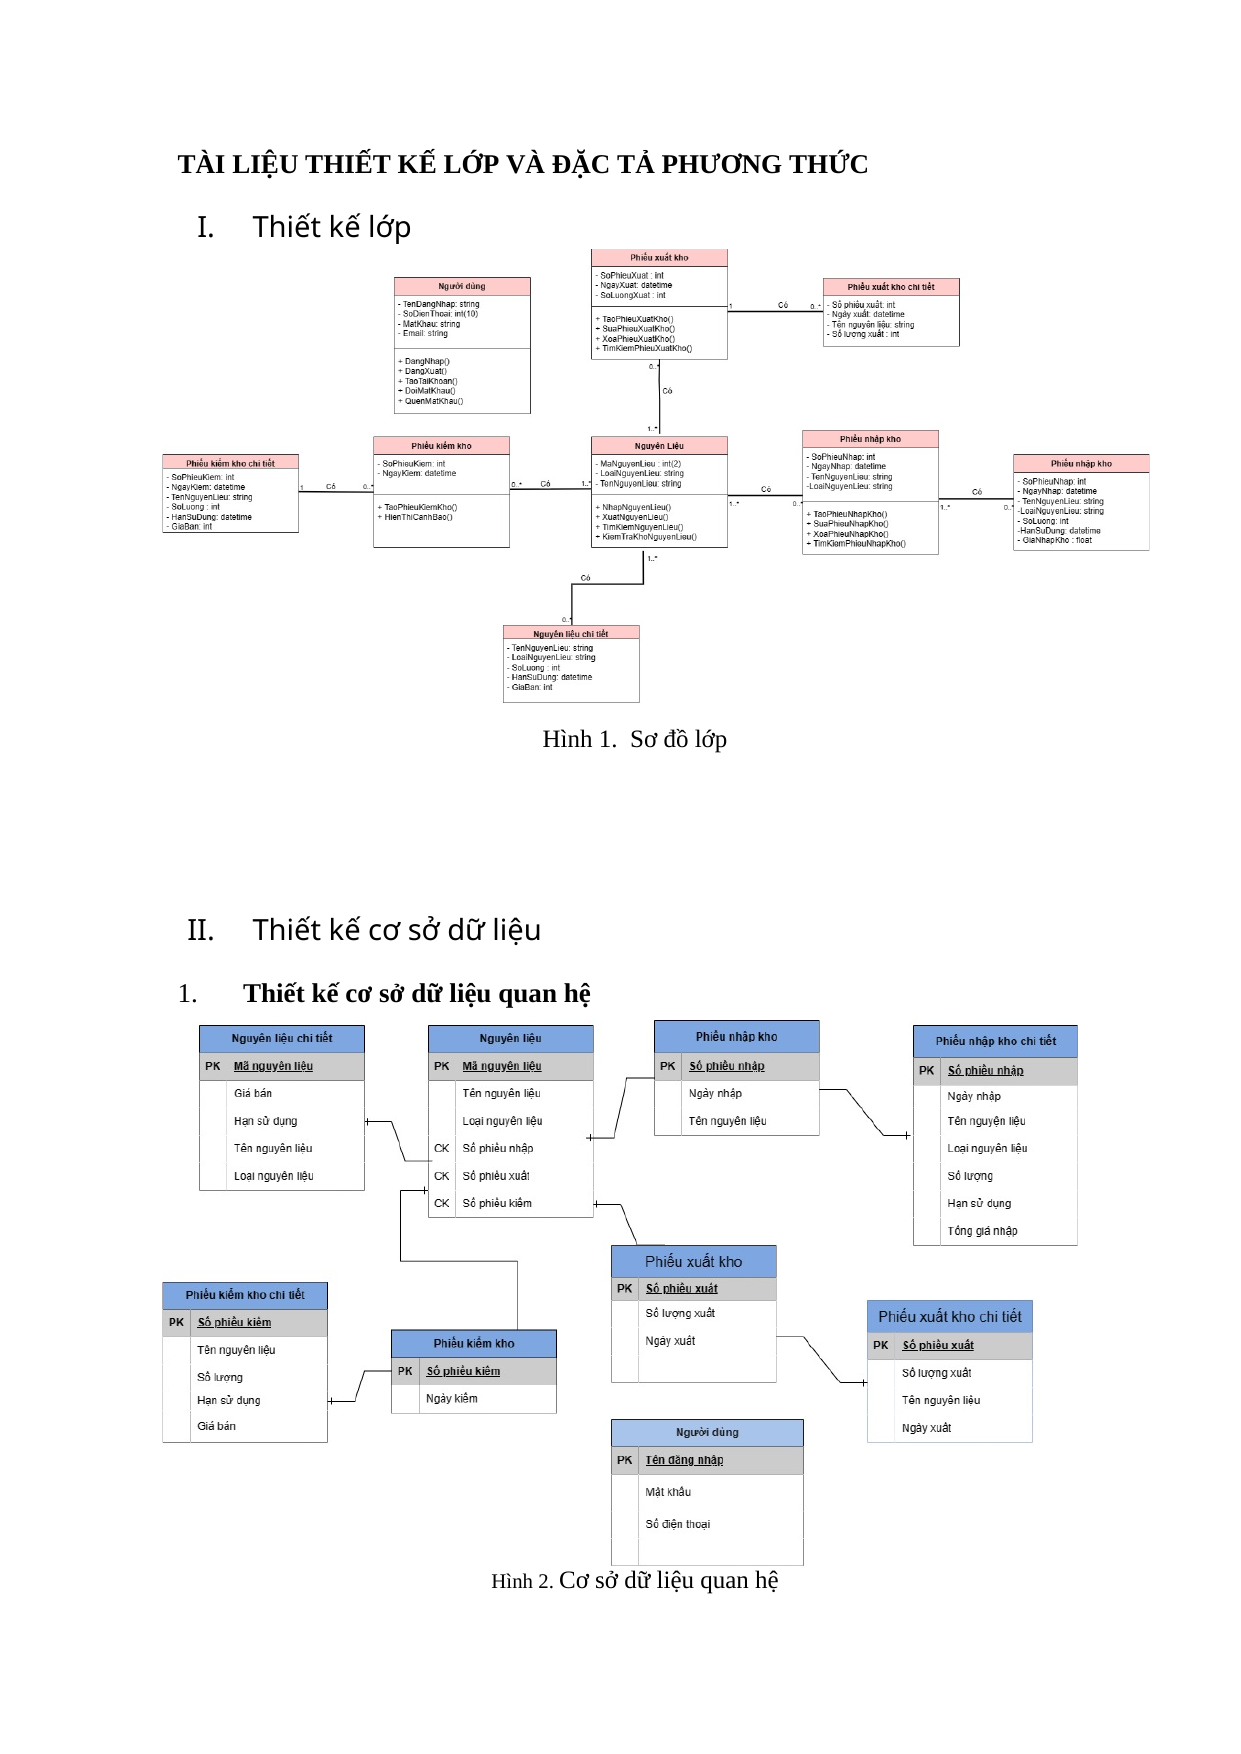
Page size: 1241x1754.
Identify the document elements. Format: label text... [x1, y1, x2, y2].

subtitle Thiết kế cơ sở dữ liệu [215, 909, 1092, 949]
picture [162, 249, 1150, 705]
text Hình 2. Cơ sở dữ liệu quan hệ [177, 1565, 1092, 1594]
subtitle Thiết kế cơ sở dữ liệu quan hệ [177, 977, 1092, 1008]
text Hình 1. Sơ đồ lớp [177, 724, 1092, 752]
picture [162, 1020, 1078, 1566]
text TÀI LIỆU THIẾT KẾ LỚP VÀ ĐẶC TẢ PHƯƠNG THỨC [177, 148, 1092, 179]
subtitle Thiết kế lớp [215, 206, 1092, 246]
